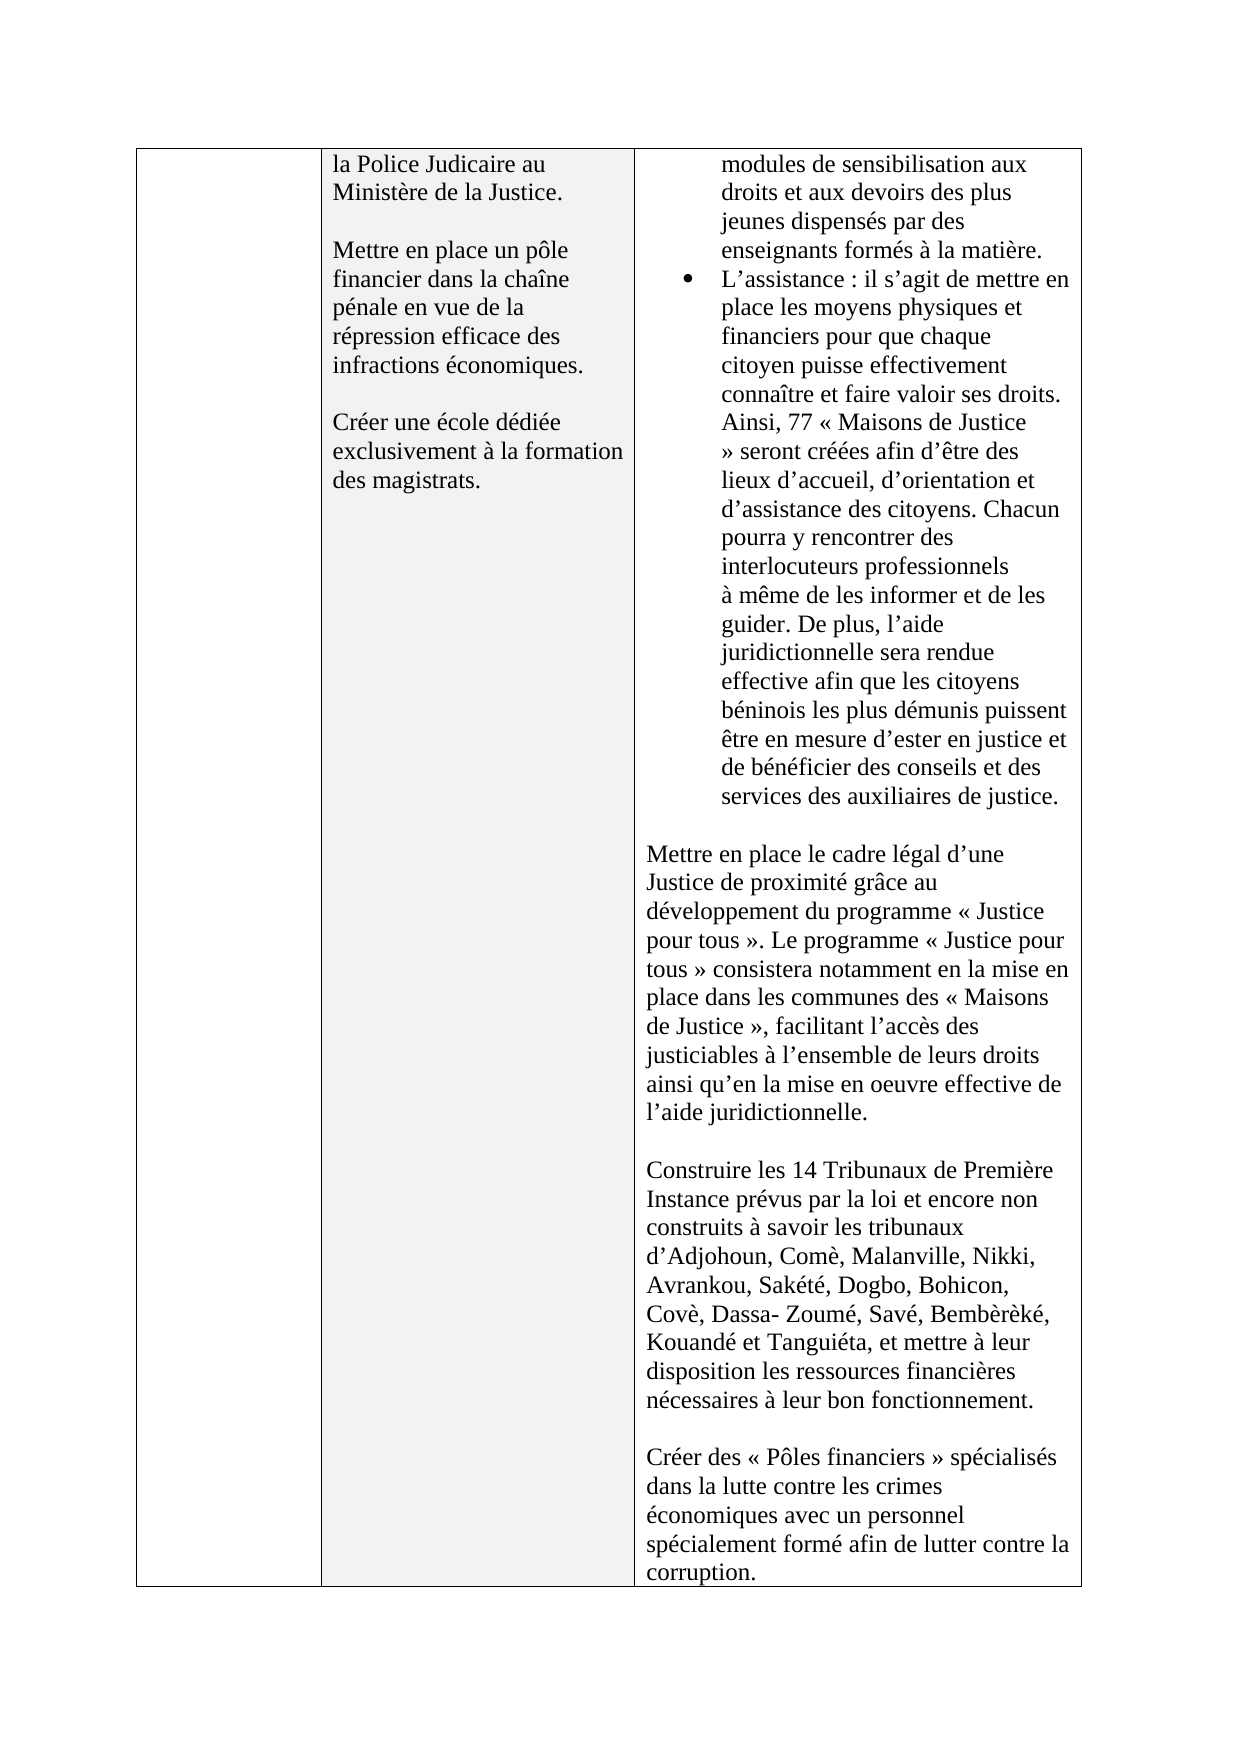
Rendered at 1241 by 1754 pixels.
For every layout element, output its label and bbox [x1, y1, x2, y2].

table_cell [137, 149, 321, 1586]
table_cell [635, 149, 1081, 1586]
table_cell [322, 149, 634, 1586]
